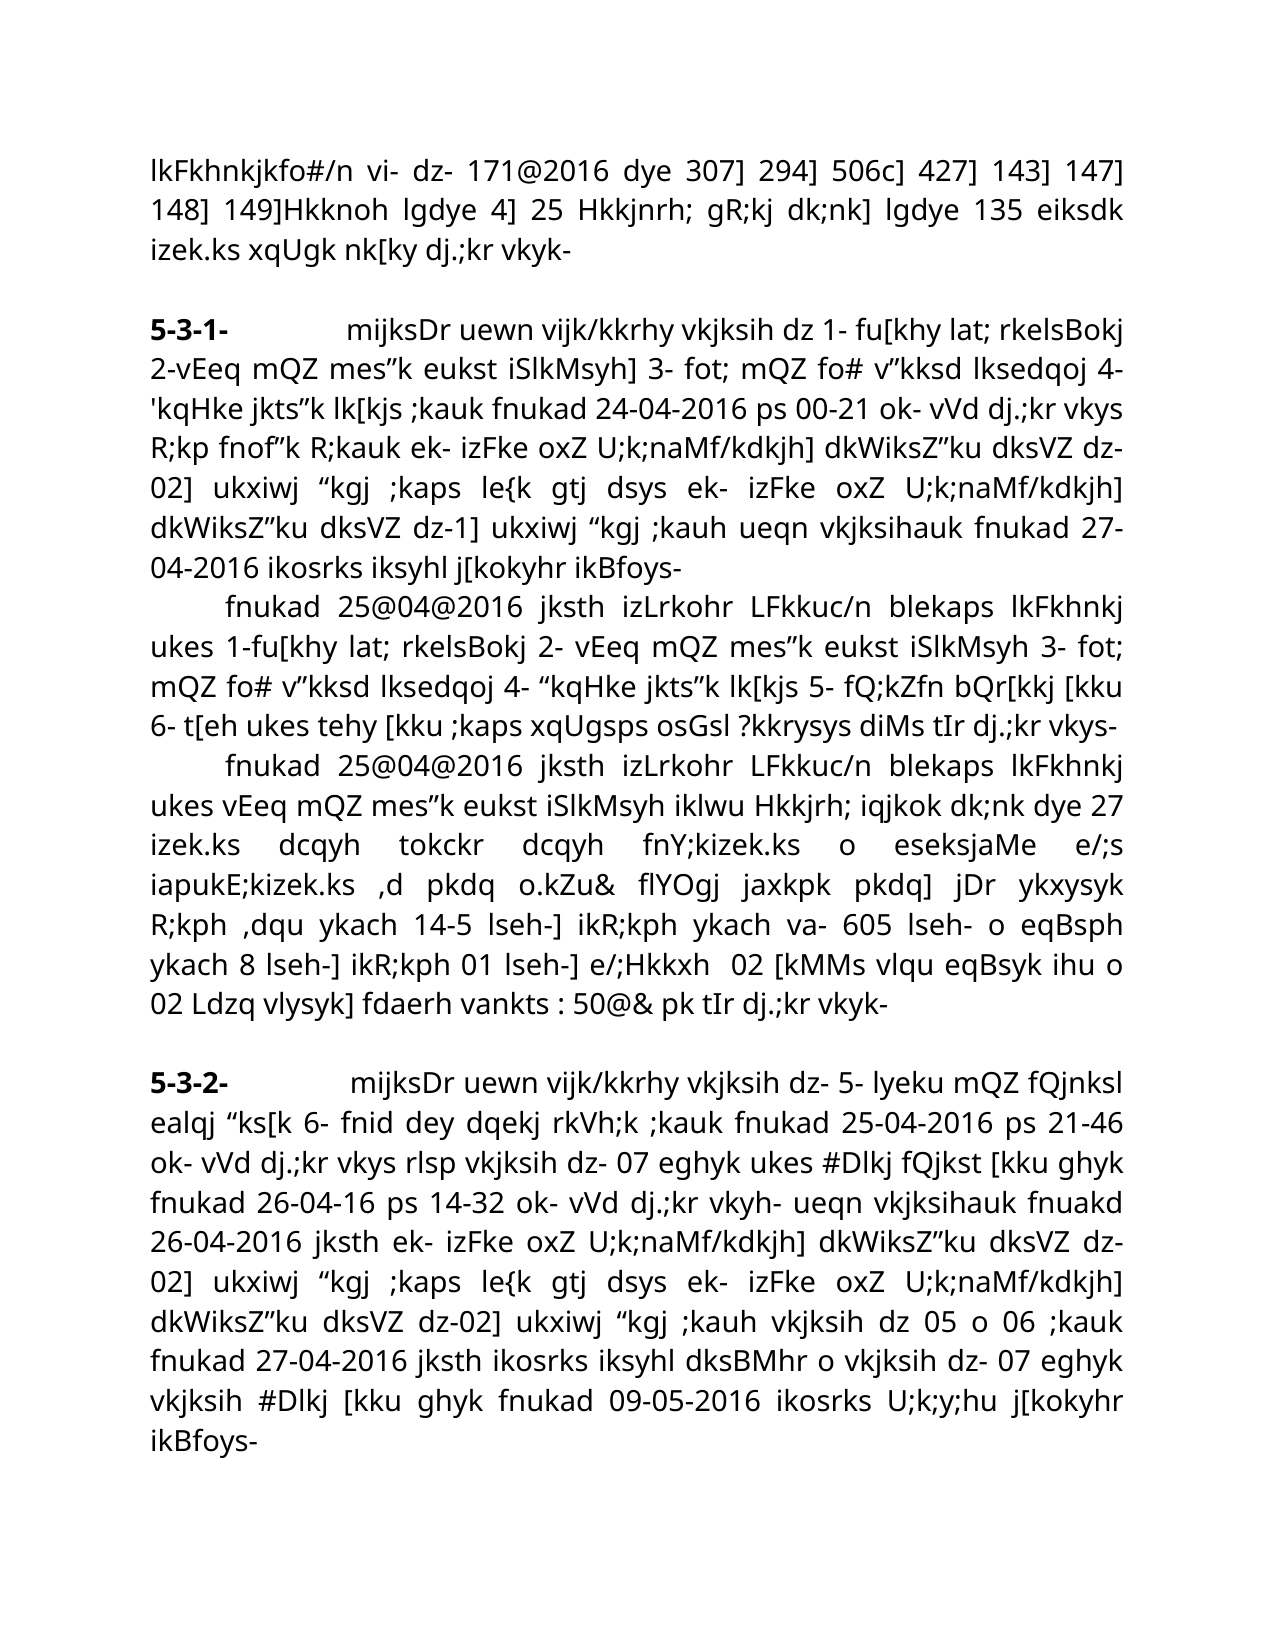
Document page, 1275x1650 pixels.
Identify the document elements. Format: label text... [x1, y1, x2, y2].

text fnukad 25@04@2016 jksth izLrkohr LFkkuc/n blekaps lkFkhnkj ukes 1-fu[khy lat; rkelsBokj 2- vEeq mQZ mes”k eukst iSlkMsyh 3- fot; mQZ fo# v”kksd lksedqoj 4- “kqHke jkts”k lk[kjs 5- fQ;kZfn bQr[kkj [kku 6- t[eh ukes tehy [kku ;kaps xqUgsps osGsl ?kkrysys diMs tIr dj.;kr vkys- [150, 587, 1125, 745]
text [150, 150, 1125, 269]
text 5-3-2- mijksDr uewn vijk/kkrhy vkjksih dz- 5- lyeku mQZ fQjnksl ealqj “ks[k 6- fnid dey dqekj rkVh;k ;kauk fnukad 25-04-2016 ps 21-46 ok- vVd dj.;kr vkys rlsp vkjksih dz- 07 eghyk ukes #Dlkj fQjkst [kku ghyk fnukad 26-04-16 ps 14-32 ok- vVd dj.;kr vkyh- ueqn vkjksihauk fnuakd 26-04-2016 jksth ek- izFke oxZ U;k;naMf/kdkjh] dkWiksZ”ku dksVZ dz- 02] ukxiwj “kgj ;kaps le{k gtj dsys ek- izFke oxZ U;k;naMf/kdkjh] dkWiksZ”ku dksVZ dz-02] ukxiwj “kgj ;kauh vkjksih dz 05 o 06 ;kauk fnukad 27-04-2016 jksth ikosrks iksyhl dksBMhr o vkjksih dz- 07 eghyk vkjksih #Dlkj [kku ghyk fnukad 09-05-2016 ikosrks U;k;y;hu j[kokyhr ikBfoys- [150, 1063, 1125, 1460]
text fnukad 25@04@2016 jksth izLrkohr LFkkuc/n blekaps lkFkhnkj ukes vEeq mQZ mes”k eukst iSlkMsyh iklwu Hkkjrh; iqjkok dk;nk dye 27 izek.ks dcqyh tokckr dcqyh fnY;kizek.ks o eseksjaMe e/;s iapukE;kizek.ks ,d pkdq o.kZu& flYOgj jaxkpk pkdq] jDr ykxysyk R;kph ,dqu ykach 14-5 lseh-] ikR;kph ykach va- 605 lseh- o eqBsph ykach 8 lseh-] ikR;kph 01 lseh-] e/;Hkkxh 02 [kMMs vlqu eqBsyk ihu o 02 Ldzq vlysyk] fdaerh vankts : 50@& pk tIr dj.;kr vkyk- [150, 745, 1125, 1023]
text 5-3-1- mijksDr uewn vijk/kkrhy vkjksih dz 1- fu[khy lat; rkelsBokj 2-vEeq mQZ mes”k eukst iSlkMsyh] 3- fot; mQZ fo# v”kksd lksedqoj 4- 'kqHke jkts”k lk[kjs ;kauk fnukad 24-04-2016 ps 00-21 ok- vVd dj.;kr vkys R;kp fnof”k R;kauk ek- izFke oxZ U;k;naMf/kdkjh] dkWiksZ”ku dksVZ dz- 02] ukxiwj “kgj ;kaps le{k gtj dsys ek- izFke oxZ U;k;naMf/kdkjh] dkWiksZ”ku dksVZ dz-1] ukxiwj “kgj ;kauh ueqn vkjksihauk fnukad 27-04-2016 ikosrks iksyhl j[kokyhr ikBfoys- [150, 309, 1125, 587]
